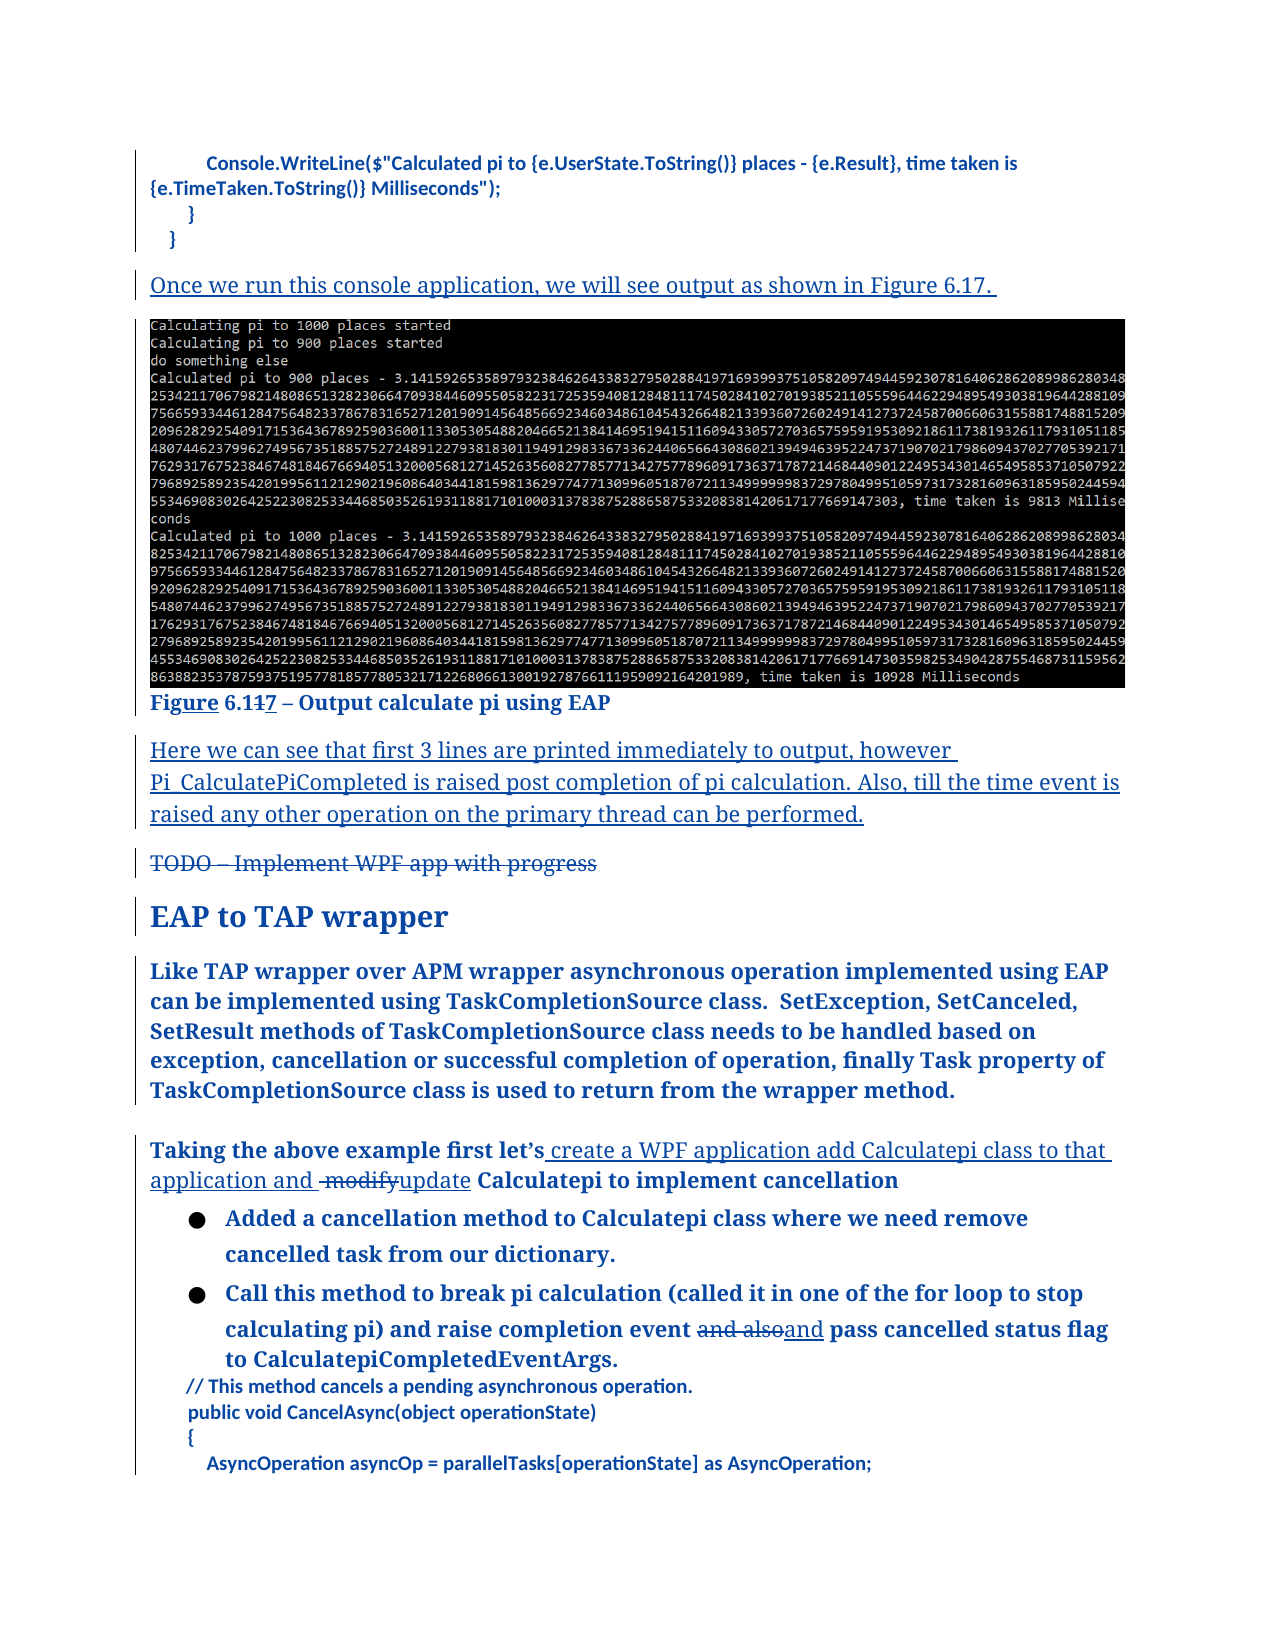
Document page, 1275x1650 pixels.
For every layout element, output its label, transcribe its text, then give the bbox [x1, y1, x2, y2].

text } [150, 226, 1125, 252]
text AsyncOperation asyncOp = parallelTasks[operationState] as AsyncOperation; [150, 1450, 1125, 1475]
text Taking the above example first let’s Calculatepi to implement cancellation [150, 1135, 1125, 1194]
text { [150, 1424, 1125, 1450]
text Fig 6.1 – Output calculate pi using EAP [150, 688, 1125, 716]
picture [150, 319, 1125, 688]
text } [150, 201, 1125, 226]
text Console.WriteLine($"Calculated pi to {e.UserState.ToString()} places - {e.Result}, time taken is {e.TimeTaken.ToString()} Milliseconds"); [150, 150, 1125, 201]
text EAP to TAP wrapper [150, 897, 1125, 936]
text public void CancelAsync(object operationState) [150, 1399, 1125, 1424]
text Like TAP wrapper over APM wrapper asynchronous operation implemented using EAP can be implemented using TaskCompletionSource class. SetException, SetCanceled, SetResult methods of TaskCompletionSource class needs to be handled based on exception, cancellation or successful completion of operation, finally Task property of TaskCompletionSource class is used to return from the wrapper method. [150, 956, 1125, 1105]
list Added a cancellation method to Calculatepi class where we need remove cancelled task from our dictionary. [187, 1194, 1125, 1269]
list Call this method to break pi calculation (called it in one of the for loop to stop calculating pi) and raise completion event pass cancelled status flag to CalculatepiCompletedEventArgs. [187, 1269, 1125, 1373]
text // This method cancels a pending asynchronous operation. [150, 1373, 1125, 1399]
